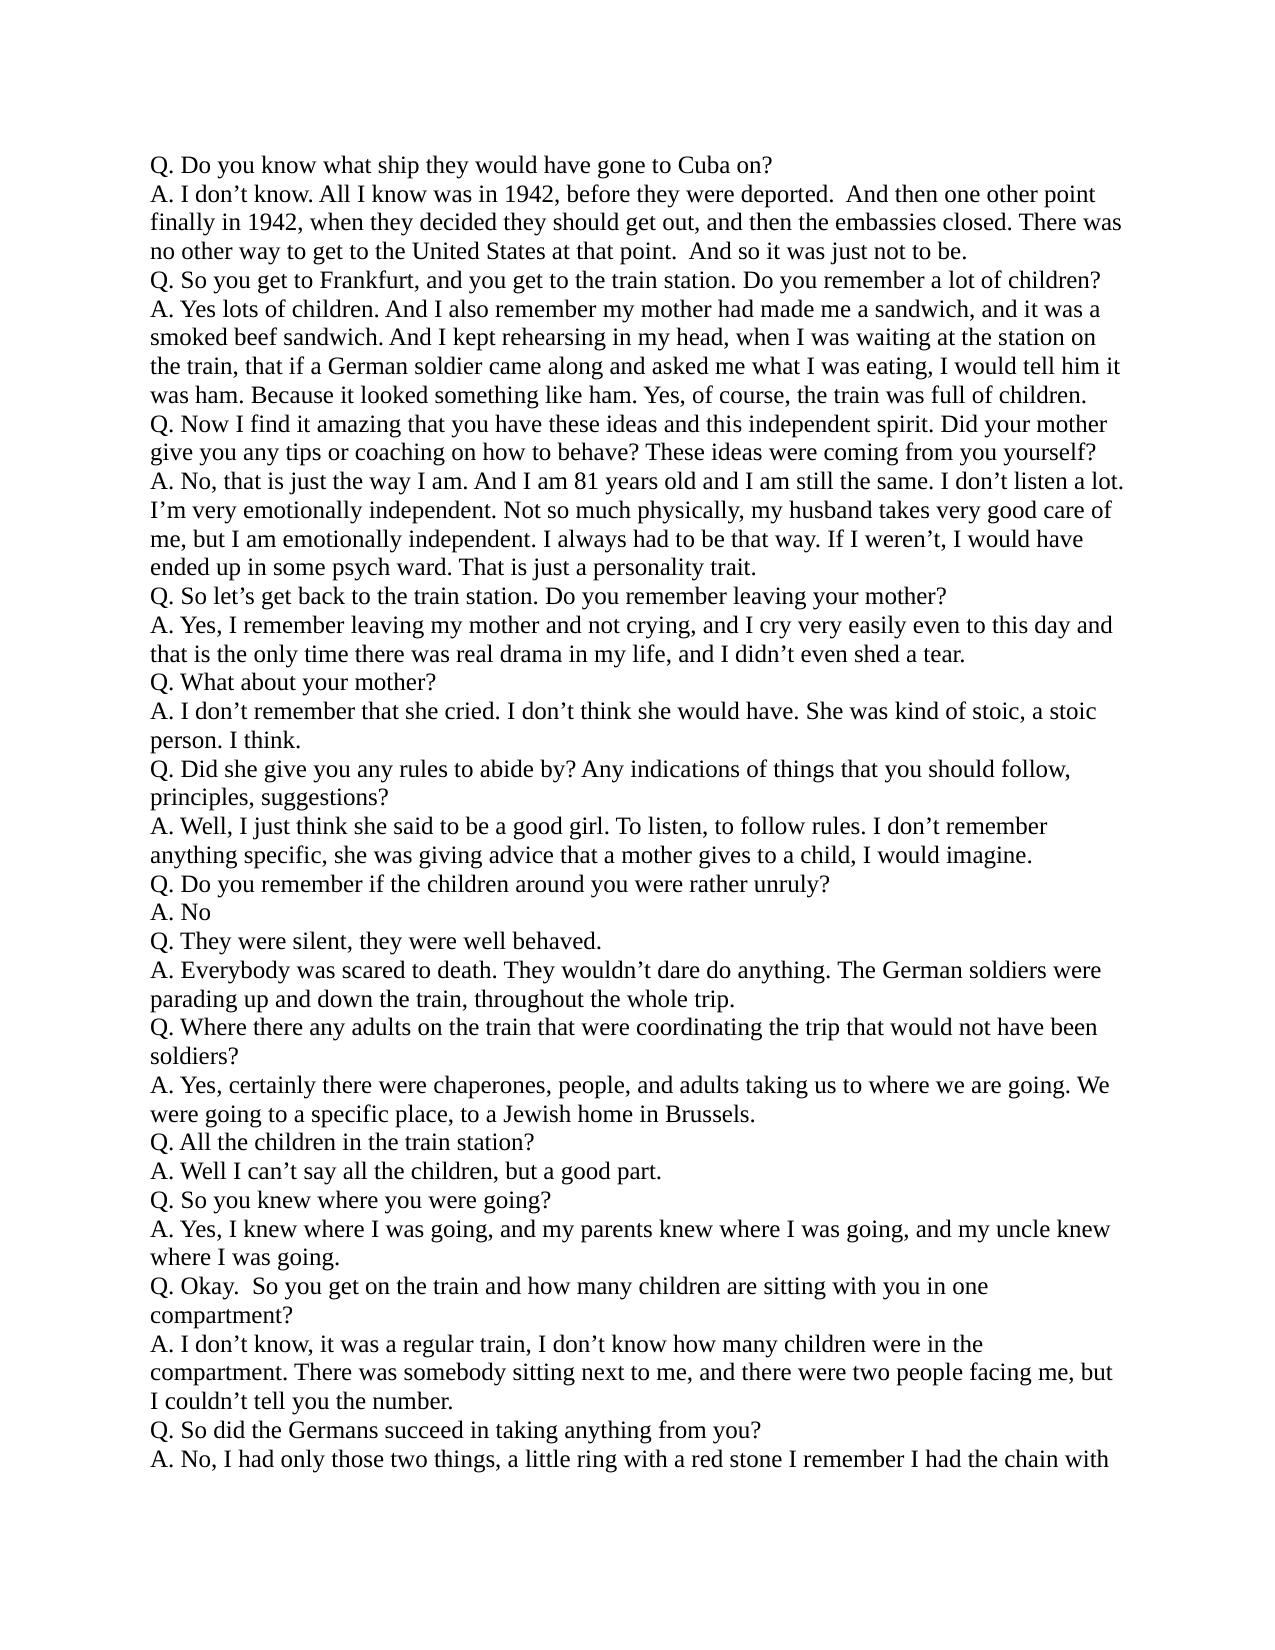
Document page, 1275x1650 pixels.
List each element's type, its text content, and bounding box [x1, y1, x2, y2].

text A. I don’t know, it was a regular train, I don’t know how many children were in the compartment. There was somebody sitting next to me, and there were two people facing me, but I couldn’t tell you the number. [150, 1386, 1125, 1472]
text A. Yes, I remember leaving my mother and not crying, and I cry very easily even to this day and that is the only time there was real drama in my life, and I didn’t even shed a tear. [150, 667, 1125, 725]
text A. Well I can’t say all the children, but a good part. [150, 1214, 1125, 1242]
text Q. Okay. So you get on the train and how many children are sitting with you in one compartment? [150, 1329, 1125, 1386]
text Q. So you get to Frankfurt, and you get to the train station. Do you remember a lot of children? [150, 322, 1125, 351]
text A. Yes, I knew where I was going, and my parents knew where I was going, and my uncle knew where I was going. [150, 1271, 1125, 1329]
text A. Everybody was scared to death. They wouldn’t dare do anything. The German soldiers were parading up and down the train, throughout the whole trip. [150, 1012, 1125, 1070]
text Q. So you knew where you were going? [150, 1242, 1125, 1271]
text A. Yes, certainly there were chaperones, people, and adults taking us to where we are going. We were going to a specific place, to a Jewish home in Brussels. [150, 1127, 1125, 1185]
text A. I don’t know. All I know was in 1942, before they were deported. And then one other point finally in 1942, when they decided they should get out, and then the embassies closed. There was no other way to get to the United States at that point. And so it was just not to be. [150, 236, 1125, 322]
text Q. What about your mother? [150, 725, 1125, 754]
text A. I don’t remember that she cried. I don’t think she would have. She was kind of stoic, a stoic person. I think. [150, 754, 1125, 811]
text A. Yes lots of children. And I also remember my mother had made me a sandwich, and it was a smoked beef sandwich. And I kept rehearsing in my head, when I was waiting at the station on the train, that if a German soldier came along and asked me what I was eating, I would tell him it was ham. Because it looked something like ham. Yes, of course, the train was full of children. [150, 351, 1125, 466]
text Q. They were silent, they were well behaved. [150, 984, 1125, 1012]
text Q. Now I find it amazing that you have these ideas and this independent spirit. Did your mother give you any tips or coaching on how to behave? These ideas were coming from you yourself? [150, 466, 1125, 524]
text A. Well, I just think she said to be a good girl. To listen, to follow rules. I don’t remember anything specific, she was giving advice that a mother gives to a child, I would imagine. [150, 869, 1125, 926]
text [150, 150, 1125, 207]
text Q. Do you know what ship they would have gone to Cuba on? [150, 207, 1125, 236]
text Q. Did she give you any rules to abide by? Any indications of things that you should follow, principles, suggestions? [150, 811, 1125, 869]
text Q. Where there any adults on the train that were coordinating the trip that would not have been soldiers? [150, 1070, 1125, 1127]
text Q. Do you remember if the children around you were rather unruly? [150, 926, 1125, 955]
text A. No, that is just the way I am. And I am 81 years old and I am still the same. I don’t listen a lot. I’m very emotionally independent. Not so much physically, my husband takes very good care of me, but I am emotionally independent. I always had to be that way. If I weren’t, I would have ended up in some psych ward. That is just a personality trait. [150, 524, 1125, 639]
text A. No [150, 955, 1125, 984]
text Q. All the children in the train station? [150, 1185, 1125, 1214]
text Q. So let’s get back to the train station. Do you remember leaving your mother? [150, 639, 1125, 667]
